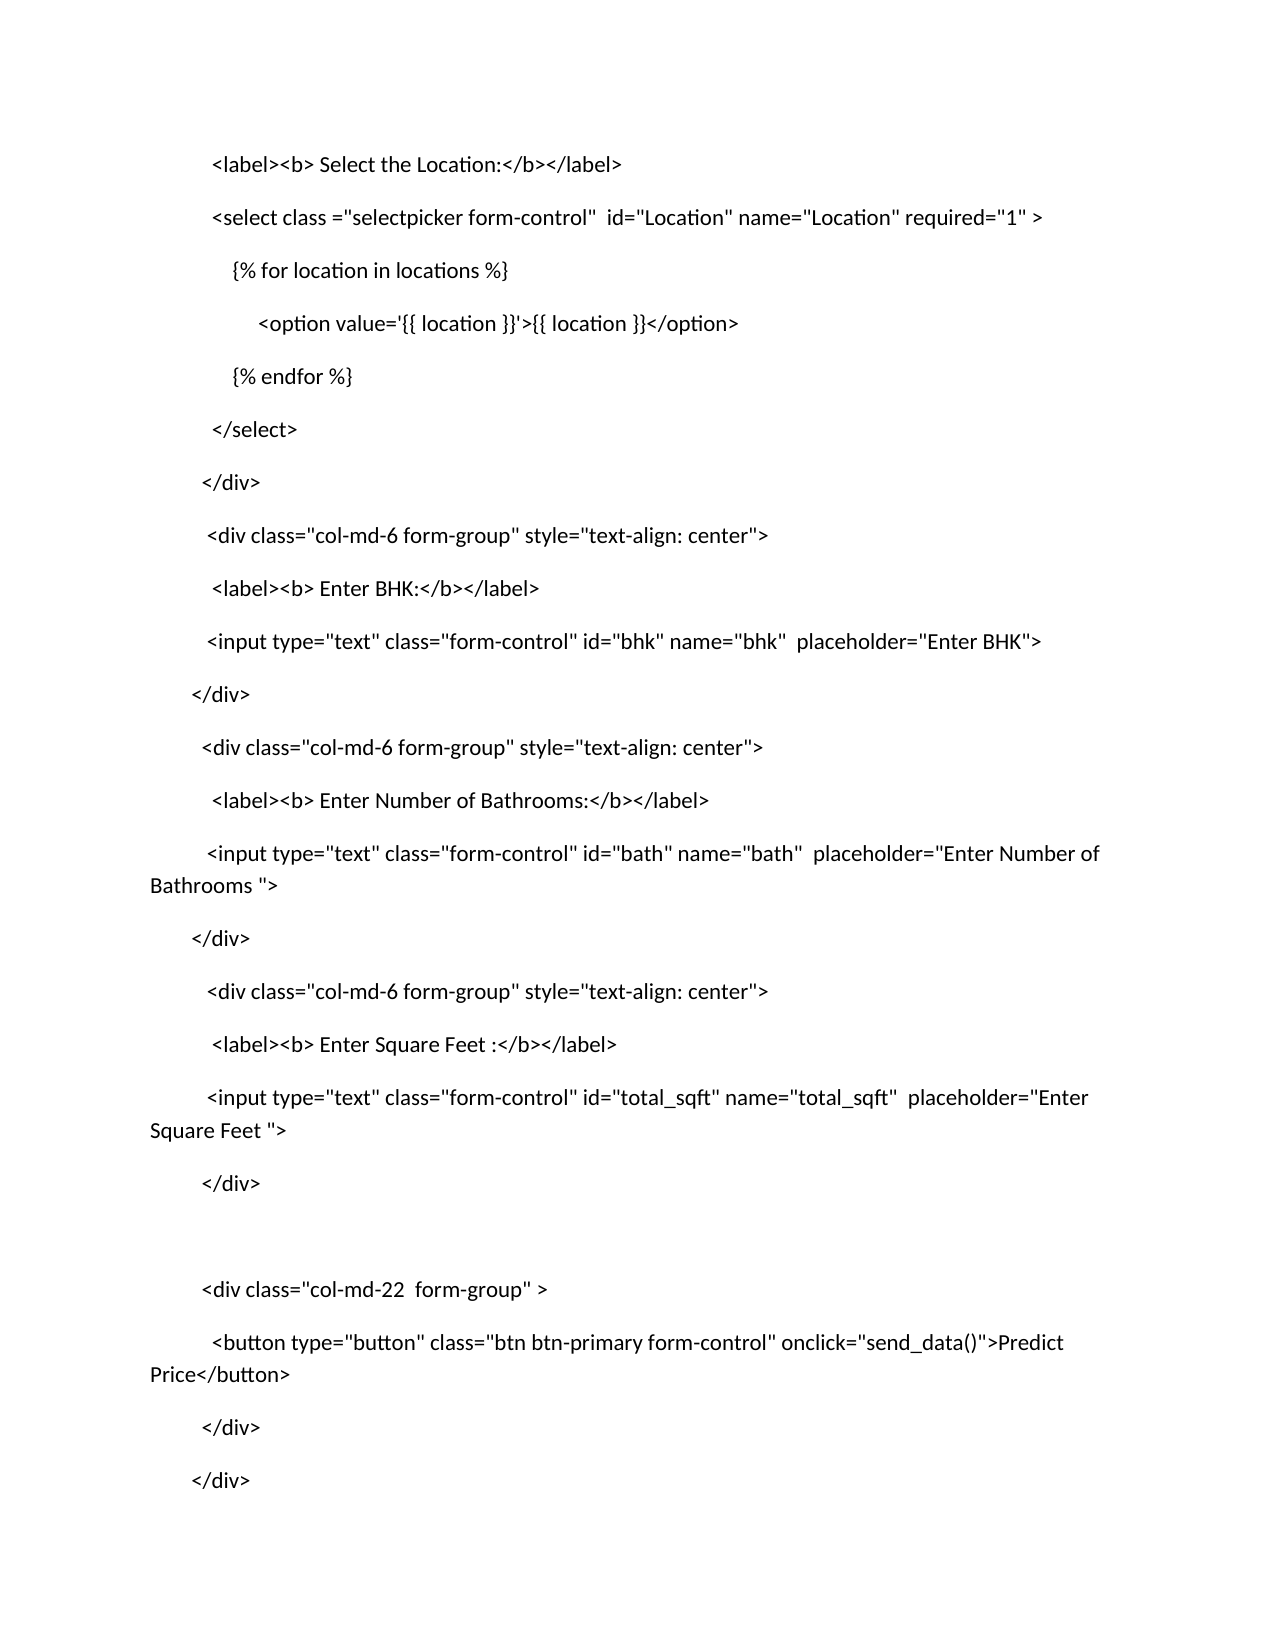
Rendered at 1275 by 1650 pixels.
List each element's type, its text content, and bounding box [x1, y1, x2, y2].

text <input type="text" class="form-control" id="bath" name="bath" placeholder="Enter Number of Bathrooms "> [150, 839, 1125, 899]
text <select class ="selectpicker form-control" id="Location" name="Location" required="1" > [150, 203, 1125, 231]
text <div class="col-md-6 form-group" style="text-align: center"> [150, 521, 1125, 549]
text <div class="col-md-6 form-group" style="text-align: center"> [150, 733, 1125, 761]
text </div> [150, 1466, 1125, 1494]
text </div> [150, 1413, 1125, 1441]
text </div> [150, 468, 1125, 496]
text <button type="button" class="btn btn-primary form-control" onclick="send_data()">Predict Price</button> [150, 1328, 1125, 1388]
text <label><b> Select the Location:</b></label> [150, 150, 1125, 178]
text </div> [150, 680, 1125, 708]
text </select> [150, 415, 1125, 443]
text <input type="text" class="form-control" id="bhk" name="bhk" placeholder="Enter BHK"> [150, 627, 1125, 655]
text <input type="text" class="form-control" id="total_sqft" name="total_sqft" placeholder="Enter Square Feet "> [150, 1083, 1125, 1144]
text </div> [150, 1169, 1125, 1197]
text <label><b> Enter Number of Bathrooms:</b></label> [150, 786, 1125, 814]
text <div class="col-md-22 form-group" > [150, 1275, 1125, 1303]
text {% endfor %} [150, 362, 1125, 390]
text <div class="col-md-6 form-group" style="text-align: center"> [150, 977, 1125, 1006]
text <option value='{{ location }}'>{{ location }}</option> [150, 309, 1125, 337]
text </div> [150, 924, 1125, 952]
text {% for location in locations %} [150, 256, 1125, 284]
text <label><b> Enter BHK:</b></label> [150, 574, 1125, 602]
text <label><b> Enter Square Feet :</b></label> [150, 1031, 1125, 1058]
